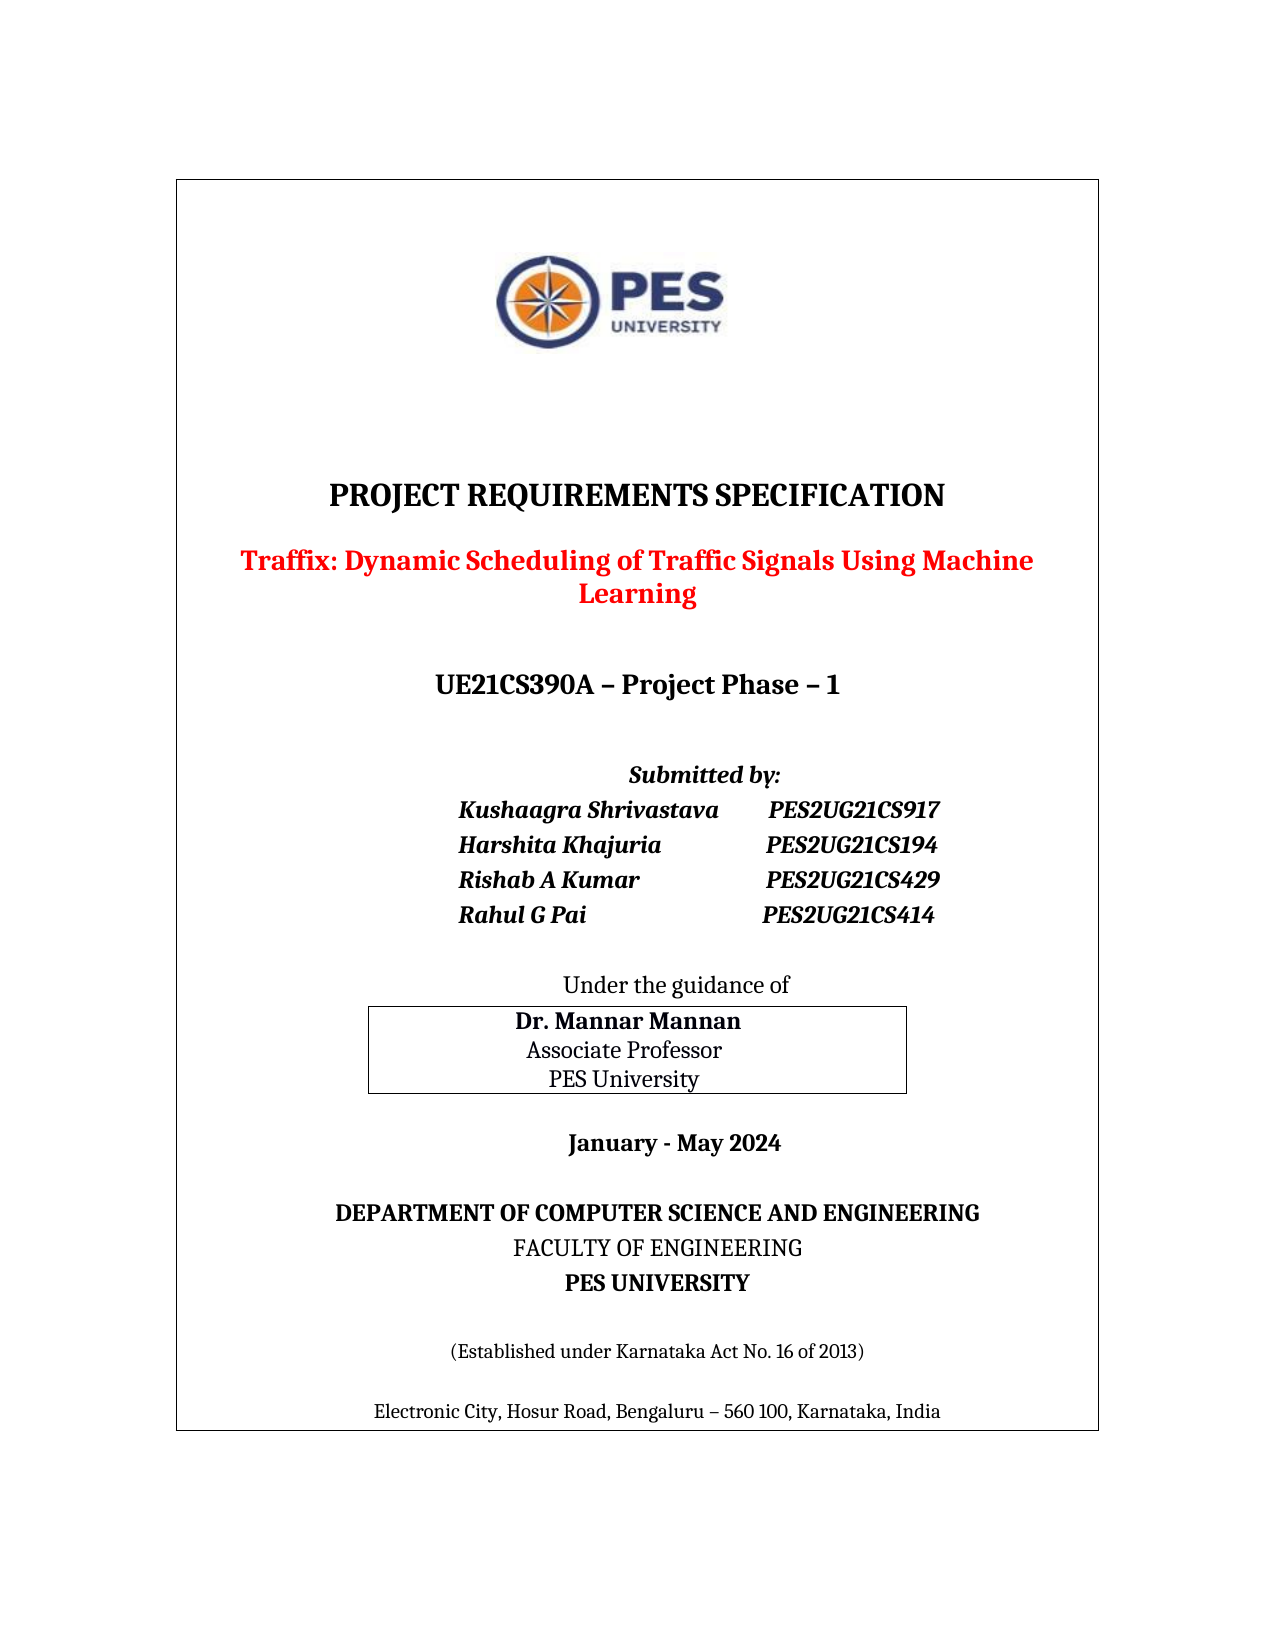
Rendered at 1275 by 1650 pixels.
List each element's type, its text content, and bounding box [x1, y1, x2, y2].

table_header PROJECT REQUIREMENTS SPECIFICATION Traffix: Dynamic Scheduling of Traffic Signals Using Machine Learning UE21CS390A – Project Phase – 1 Submitted by: Kushaagra Shrivastava PES2UG21CS917 Harshita Khajuria PES2UG21CS194 Rishab A Kumar PES2UG21CS429 Rahul G Pai PES2UG21CS414 Under the guidance of January - May 2024 DEPARTMENT OF COMPUTER SCIENCE AND ENGINEERING FACULTY OF ENGINEERING PES UNIVERSITY (Established under Karnataka Act No. 16 of 2013) Electronic City, Hosur Road, Bengaluru – 560 100, Karnataka, India [177, 180, 1098, 1430]
